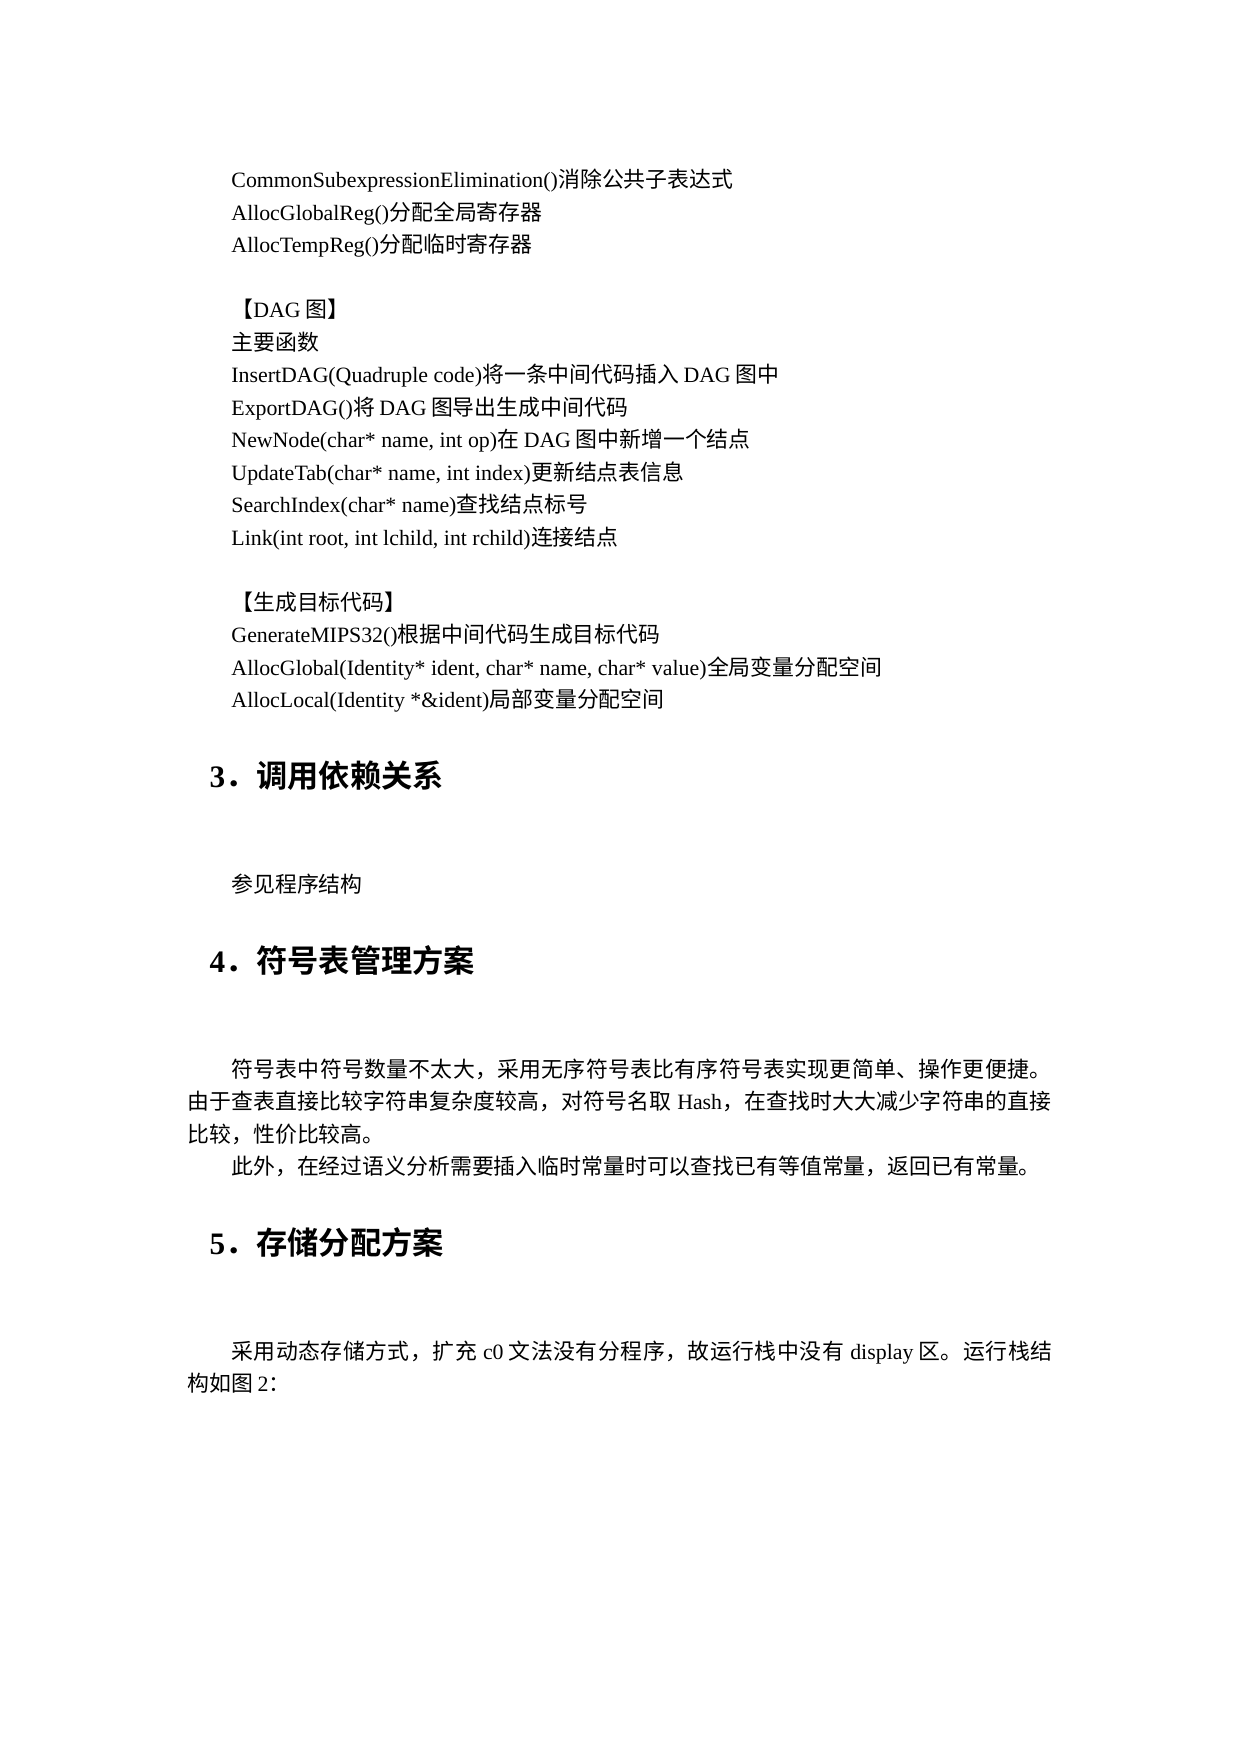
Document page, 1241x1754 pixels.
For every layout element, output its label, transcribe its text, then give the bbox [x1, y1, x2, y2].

text GenerateMIPS32()根据中间代码生成目标代码 [187, 617, 1053, 649]
text UpdateTab(char* name, int index)更新结点表信息 [187, 454, 1053, 487]
text 主要函数 [187, 324, 1053, 357]
text 此外，在经过语义分析需要插入临时常量时可以查找已有等值常量，返回已有常量。 [187, 1149, 1053, 1181]
subtitle 3．调用依赖关系 [209, 742, 1053, 807]
text InsertDAG(Quadruple code)将一条中间代码插入DAG图中 [187, 357, 1053, 389]
text AllocTempReg()分配临时寄存器 [187, 227, 1053, 259]
text 参见程序结构 [187, 867, 1053, 899]
text AllocLocal(Identity *&ident)局部变量分配空间 [187, 682, 1053, 714]
text AllocGlobal(Identity* ident, char* name, char* value)全局变量分配空间 [187, 649, 1053, 682]
text SearchIndex(char* name)查找结点标号 [187, 487, 1053, 519]
text NewNode(char* name, int op)在DAG图中新增一个结点 [187, 422, 1053, 454]
text 【DAG图】 [187, 292, 1053, 324]
text CommonSubexpressionElimination()消除公共子表达式 [187, 162, 1053, 194]
text 采用动态存储方式，扩充c0文法没有分程序，故运行栈中没有display区。运行栈结构如图2： [187, 1333, 1053, 1398]
text ExportDAG()将DAG图导出生成中间代码 [187, 389, 1053, 422]
subtitle 5．存储分配方案 [209, 1208, 1053, 1273]
text AllocGlobalReg()分配全局寄存器 [187, 194, 1053, 227]
subtitle 4．符号表管理方案 [209, 926, 1053, 991]
text 【生成目标代码】 [187, 584, 1053, 617]
text 符号表中符号数量不太大，采用无序符号表比有序符号表实现更简单、操作更便捷。由于查表直接比较字符串复杂度较高，对符号名取Hash，在查找时大大减少字符串的直接比较，性价比较高。 [187, 1051, 1053, 1149]
text Link(int root, int lchild, int rchild)连接结点 [187, 519, 1053, 552]
